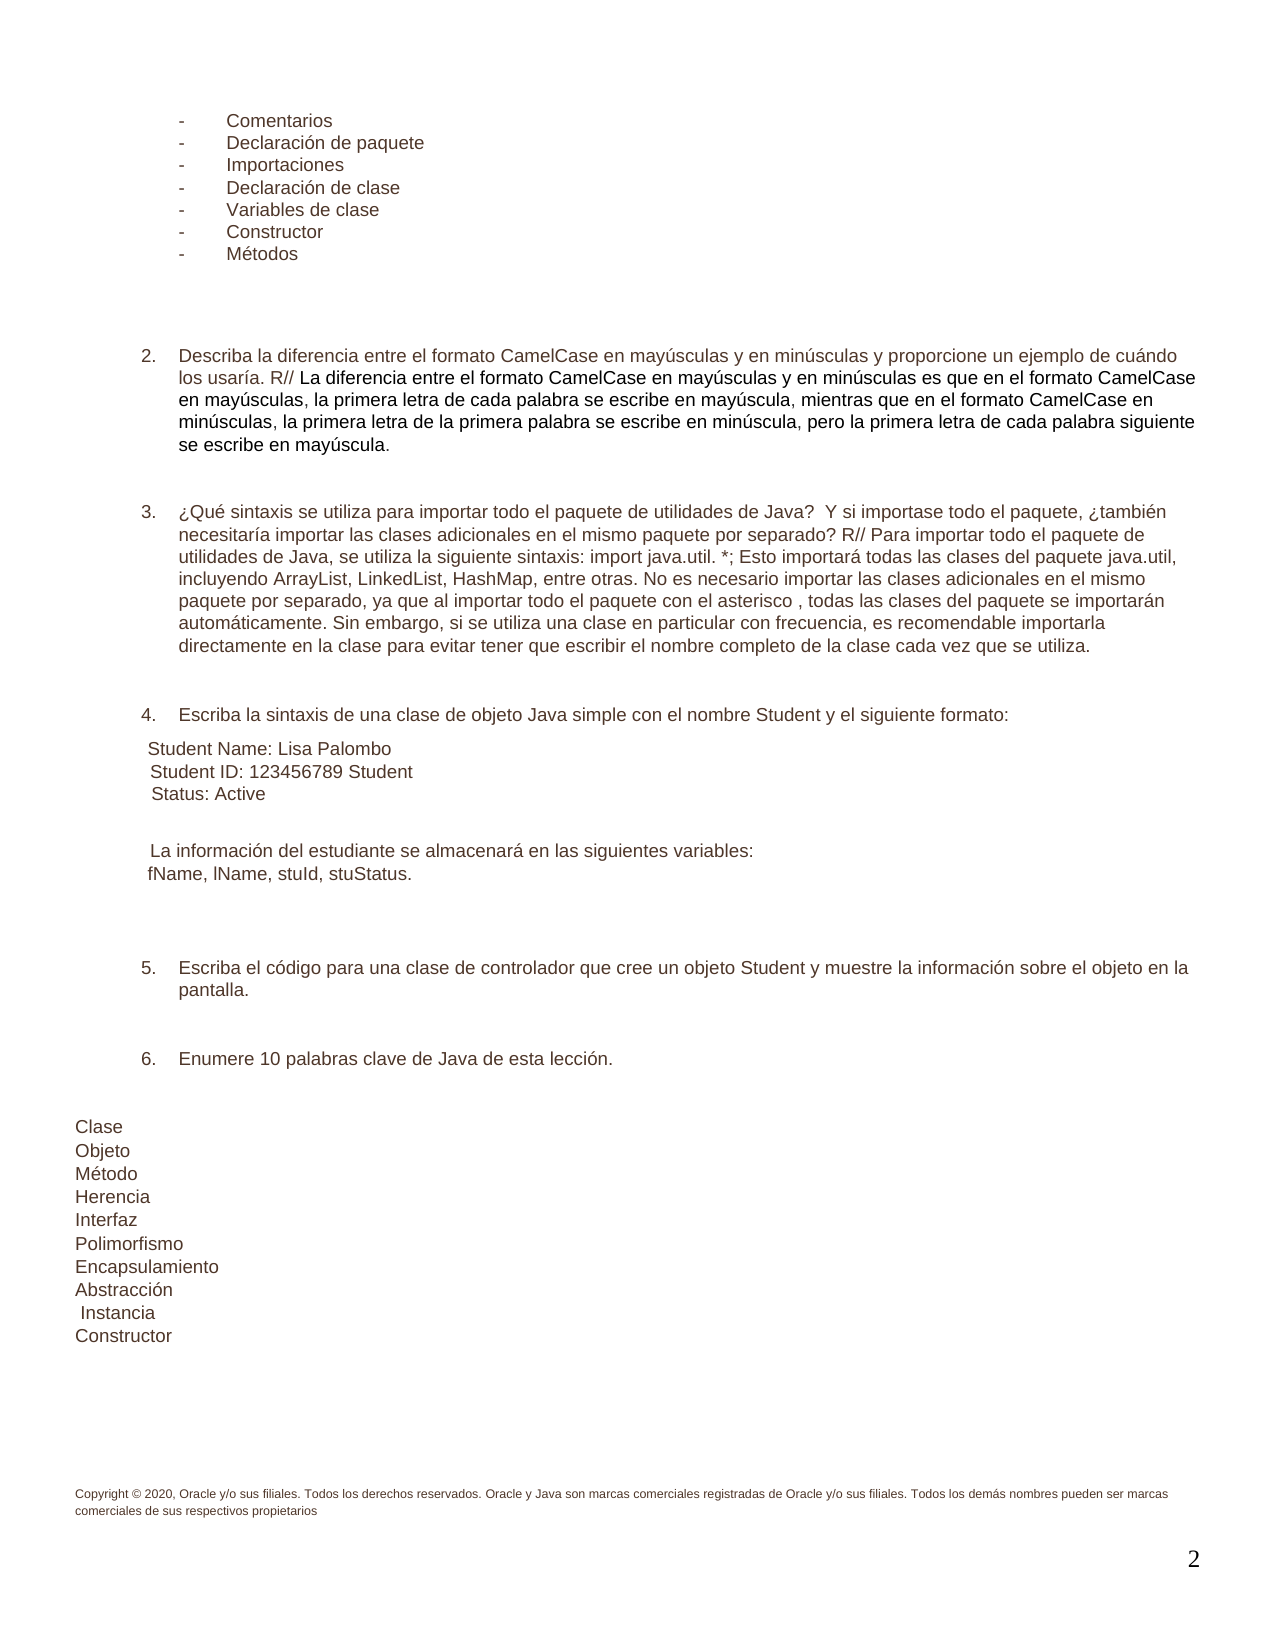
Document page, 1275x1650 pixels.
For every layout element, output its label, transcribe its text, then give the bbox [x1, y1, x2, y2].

list Importaciones [178, 154, 1197, 176]
list Declaración de paquete [178, 132, 1197, 154]
list Enumere 10 palabras clave de Java de esta lección. [141, 1048, 1197, 1070]
text Abstracción [75, 1279, 1197, 1300]
text Herencia [75, 1186, 1197, 1207]
text La información del estudiante se almacenará en las siguientes variables: [150, 840, 1197, 862]
text Instancia [75, 1302, 1197, 1323]
list Declaración de clase [178, 176, 1197, 198]
text Constructor [75, 1325, 1197, 1347]
list Escriba la sintaxis de una clase de objeto Java simple con el nombre Student y el siguiente formato: [141, 704, 1197, 725]
list Comentarios [178, 110, 1197, 131]
text Polimorfismo [75, 1232, 1197, 1254]
list Variables de clase [178, 199, 1197, 220]
text Student Name: Lisa Palombo [75, 738, 1197, 759]
text Student ID: 123456789 Student Status: Active [150, 761, 413, 804]
text fName, lName, stuId, stuStatus. [75, 863, 1197, 884]
list Describa la diferencia entre el formato CamelCase en mayúsculas y en minúsculas y proporcione un ejemplo de cuándo los usaría. R// La diferencia entre el formato CamelCase en mayúsculas y en minúsculas es que en el formato CamelCase en mayúsculas, la primera letra de cada palabra se escribe en mayúscula, mientras que en el formato CamelCase en minúsculas, la primera letra de la primera palabra se escribe en minúscula, pero la primera letra de cada palabra siguiente se escribe en mayúscula. [141, 345, 1197, 455]
list Escriba el código para una clase de controlador que cree un objeto Student y muestre la información sobre el objeto en la pantalla. [141, 957, 1197, 1000]
list ¿Qué sintaxis se utiliza para importar todo el paquete de utilidades de Java? Y si importase todo el paquete, ¿también necesitaría importar las clases adicionales en el mismo paquete por separado? R// Para importar todo el paquete de utilidades de Java, se utiliza la siguiente sintaxis: import java.util. *; Esto importará todas las clases del paquete java.util, incluyendo ArrayList, LinkedList, HashMap, entre otras. No es necesario importar las clases adicionales en el mismo paquete por separado, ya que al importar todo el paquete con el asterisco , todas las clases del paquete se importarán automáticamente. Sin embargo, si se utiliza una clase en particular con frecuencia, es recomendable importarla directamente en la clase para evitar tener que escribir el nombre completo de la clase cada vez que se utiliza. [141, 501, 1197, 656]
text Objeto [75, 1139, 1197, 1161]
text Método [75, 1163, 1197, 1184]
list Constructor [178, 221, 1197, 242]
text Encapsulamiento [75, 1256, 1197, 1277]
text Clase [75, 1116, 1197, 1138]
text Interfaz [75, 1209, 1197, 1231]
list Métodos [178, 243, 1197, 264]
